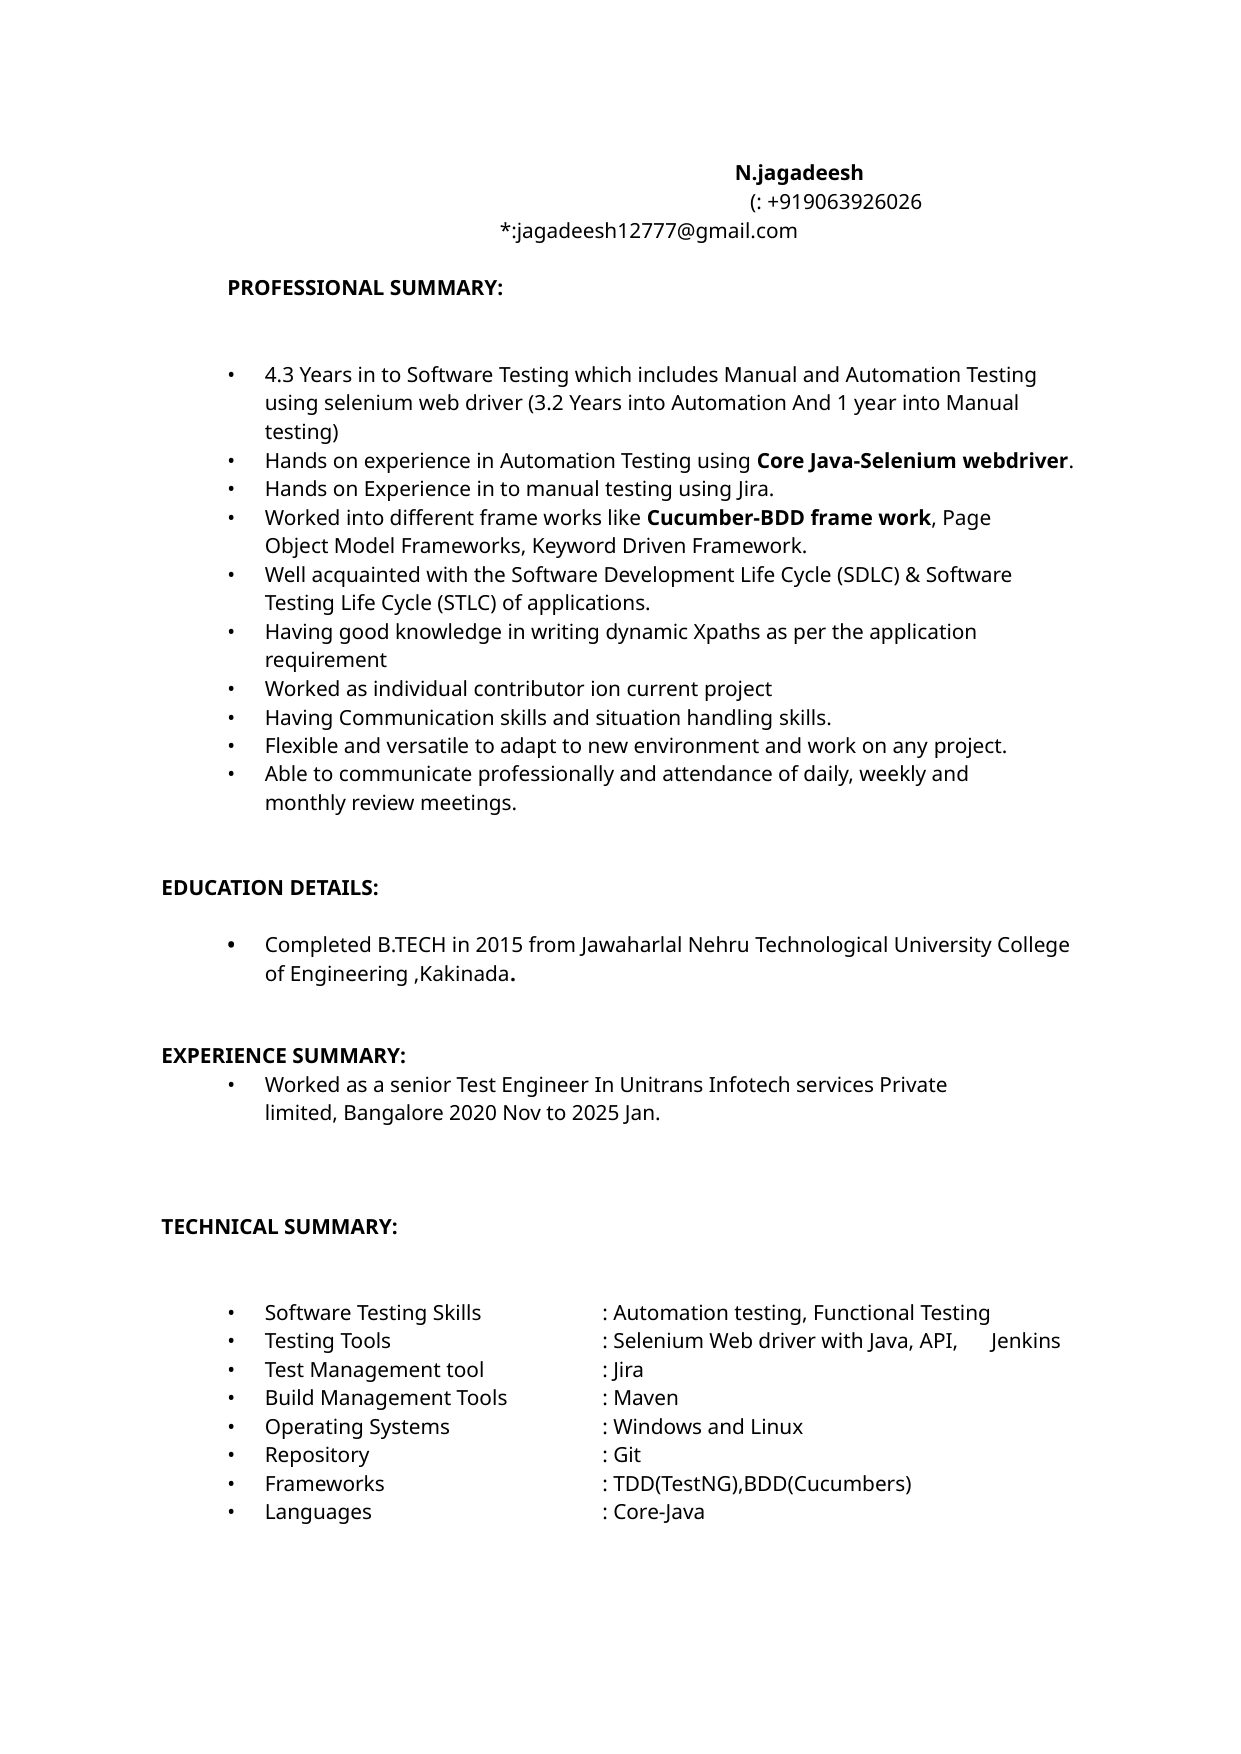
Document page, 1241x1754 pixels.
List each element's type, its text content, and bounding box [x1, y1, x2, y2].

list Well acquainted with the Software Development Life Cycle (SDLC) & Software Testing Life Cycle (STLC) of applications. [227, 560, 1075, 617]
list Completed B.TECH in 2015 from Jawaharlal Nehru Technological University College of Engineering ,Kakinada. [227, 930, 1090, 987]
list Having Communication skills and situation handling skills. [227, 703, 1090, 731]
list Flexible and versatile to adapt to new environment and work on any project. [227, 731, 1090, 759]
list Frameworks : TDD(TestNG),BDD(Cucumbers) [227, 1469, 1090, 1497]
list 4.3 Years in to Software Testing which includes Manual and Automation Testing using selenium web driver (3.2 Years into Automation And 1 year into Manual testing) [227, 360, 1090, 446]
text N.jagadeesh [675, 158, 1090, 187]
list Worked as individual contributor ion current project [227, 674, 1090, 702]
list Worked into different frame works like Cucumber-BDD frame work, Page Object Model Frameworks, Keyword Driven Framework. [227, 503, 1046, 560]
list Languages : Core-Java [227, 1497, 1090, 1526]
list Having good knowledge in writing dynamic Xpaths as per the application requirement [227, 617, 1090, 674]
list Repository : Git [227, 1440, 1090, 1469]
list Able to communicate professionally and attendance of daily, weekly and monthly review meetings. [227, 759, 1025, 816]
list Hands on experience in Automation Testing using Core Java-Selenium webdriver. [227, 446, 1090, 474]
text EDUCATION DETAILS: [161, 873, 1090, 902]
list Worked as a senior Test Engineer In Unitrans Infotech services Private limited, Bangalore 2020 Nov to 2025 Jan. [227, 1070, 989, 1127]
text TECHNICAL SUMMARY: [161, 1212, 1090, 1241]
list Software Testing Skills : Automation testing, Functional Testing [227, 1298, 1068, 1326]
text PROFESSIONAL SUMMARY: [227, 273, 1090, 302]
list Operating Systems : Windows and Linux [227, 1412, 1090, 1440]
list Build Management Tools : Maven [227, 1383, 1090, 1412]
text (: +919063926026 *:jagadeesh12777@gmail.com [227, 187, 1090, 244]
text EXPERIENCE SUMMARY: [161, 1041, 1090, 1070]
list Test Management tool : Jira [227, 1355, 1090, 1383]
list Hands on Experience in to manual testing using Jira. [227, 474, 1090, 503]
list Testing Tools : Selenium Web driver with Java, API, Jenkins [227, 1326, 1090, 1355]
